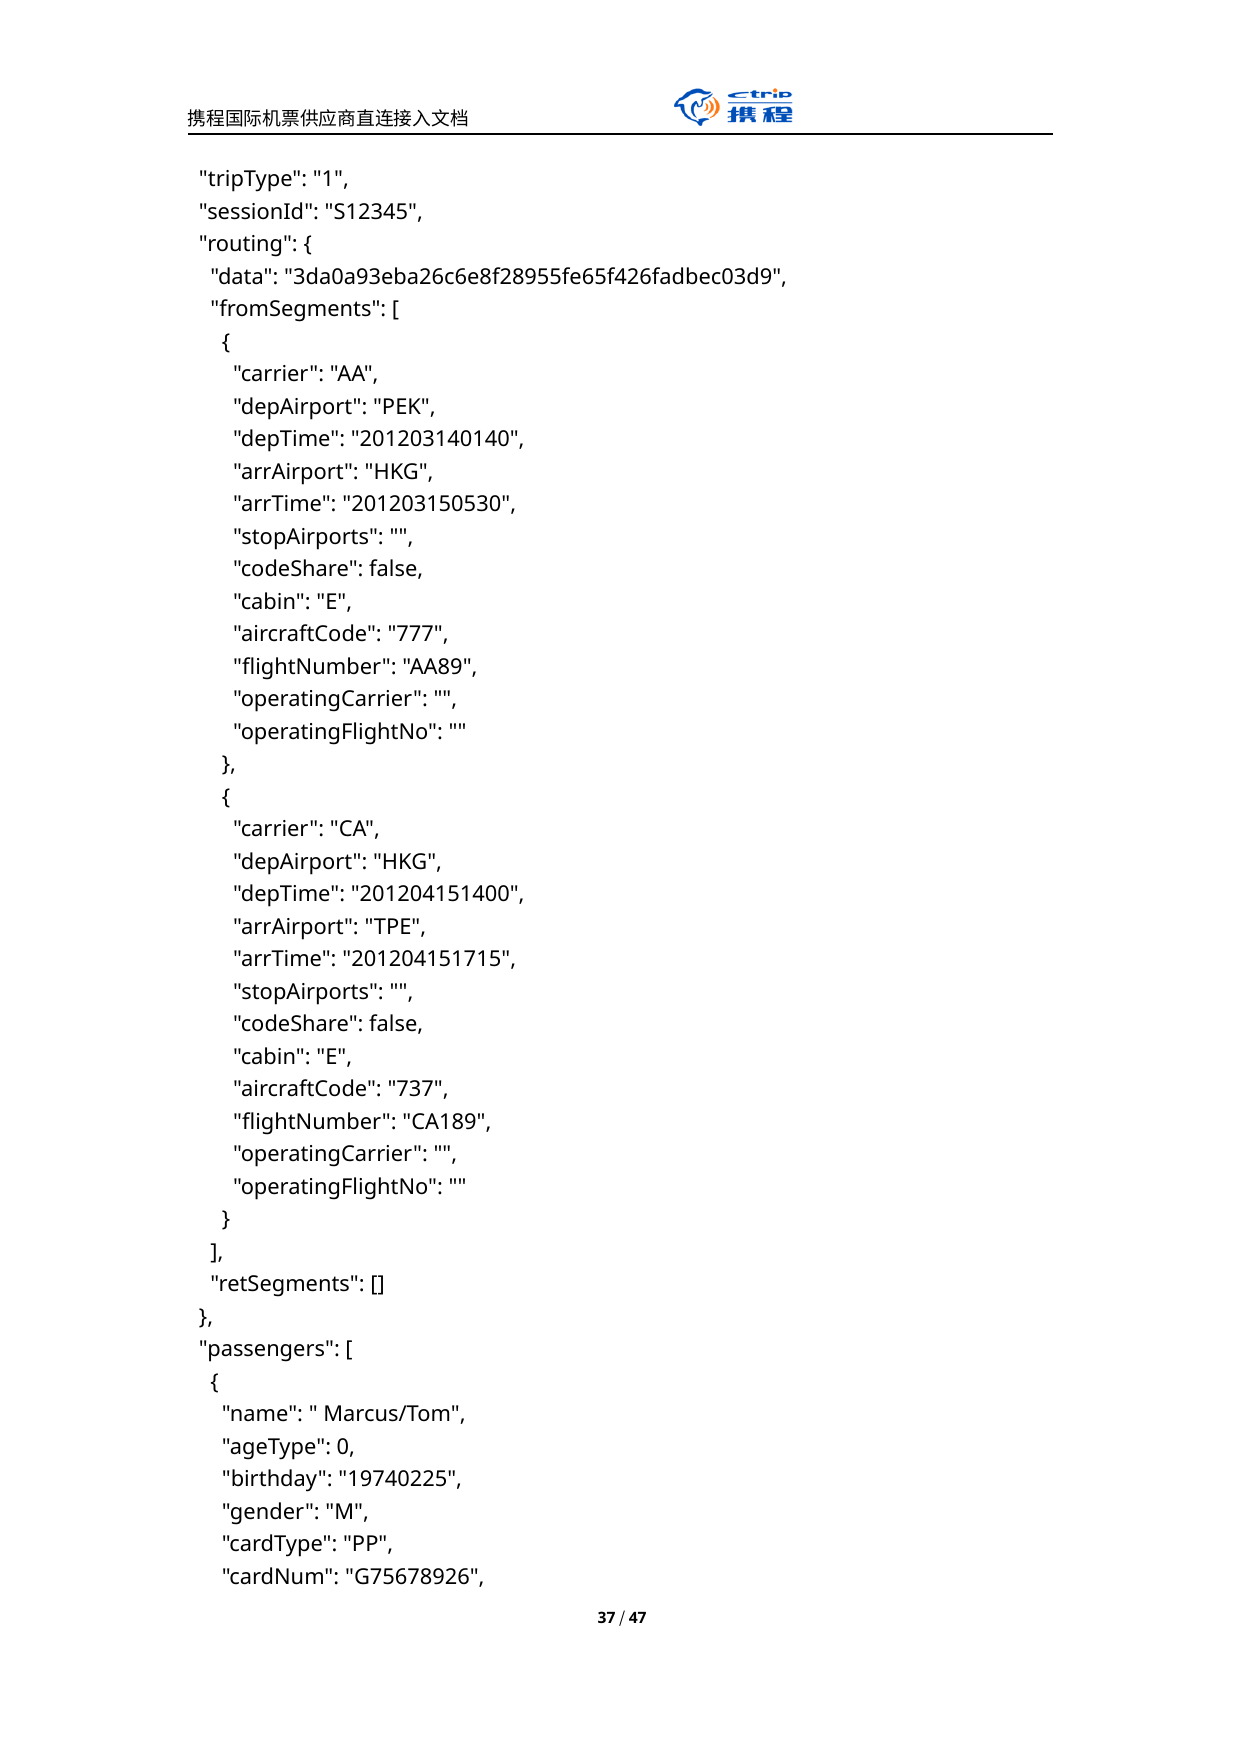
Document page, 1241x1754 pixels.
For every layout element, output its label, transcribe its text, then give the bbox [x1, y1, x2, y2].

text "data": "3da0a93eba26c6e8f28955fe65f426fadbec03d9", [187, 259, 1053, 292]
text "passengers": [ [187, 1332, 1053, 1364]
text "routing": { [187, 227, 1053, 259]
text "cardType": "PP", [187, 1527, 1053, 1559]
text "flightNumber": "AA89", [187, 649, 1053, 682]
text "carrier": "CA", [187, 812, 1053, 844]
text "birthday": "19740225", [187, 1462, 1053, 1494]
text "name": " Marcus/Tom", [187, 1397, 1053, 1429]
text "codeShare": false, [187, 1007, 1053, 1039]
text "operatingCarrier": "", [187, 682, 1053, 714]
text "cabin": "E", [187, 584, 1053, 617]
text "stopAirports": "", [187, 519, 1053, 552]
text "arrTime": "201204151715", [187, 942, 1053, 974]
text { [187, 779, 1053, 812]
text ], [187, 1234, 1053, 1267]
text "depTime": "201203140140", [187, 422, 1053, 454]
text "fromSegments": [ [187, 292, 1053, 324]
text "tripType": "1", [187, 162, 1053, 194]
text "flightNumber": "CA189", [187, 1104, 1053, 1137]
text "operatingFlightNo": "" [187, 714, 1053, 747]
text { [187, 324, 1053, 357]
text "gender": "M", [187, 1494, 1053, 1527]
text "stopAirports": "", [187, 974, 1053, 1007]
picture [666, 88, 799, 126]
text { [187, 1364, 1053, 1397]
text "operatingCarrier": "", [187, 1137, 1053, 1169]
text "arrAirport": "TPE", [187, 909, 1053, 942]
text "depAirport": "PEK", [187, 389, 1053, 422]
text "depTime": "201204151400", [187, 877, 1053, 909]
text "retSegments": [] [187, 1267, 1053, 1299]
text "sessionId": "S12345", [187, 194, 1053, 227]
text "carrier": "AA", [187, 357, 1053, 389]
text "depAirport": "HKG", [187, 844, 1053, 877]
text "codeShare": false, [187, 552, 1053, 584]
text "arrTime": "201203150530", [187, 487, 1053, 519]
text "operatingFlightNo": "" [187, 1169, 1053, 1202]
text "arrAirport": "HKG", [187, 454, 1053, 487]
text } [187, 1202, 1053, 1234]
text "cardNum": "G75678926", [187, 1559, 1053, 1592]
text "aircraftCode": "777", [187, 617, 1053, 649]
text "aircraftCode": "737", [187, 1072, 1053, 1104]
text }, [187, 1299, 1053, 1332]
text }, [187, 747, 1053, 779]
text "cabin": "E", [187, 1039, 1053, 1072]
text "ageType": 0, [187, 1429, 1053, 1462]
